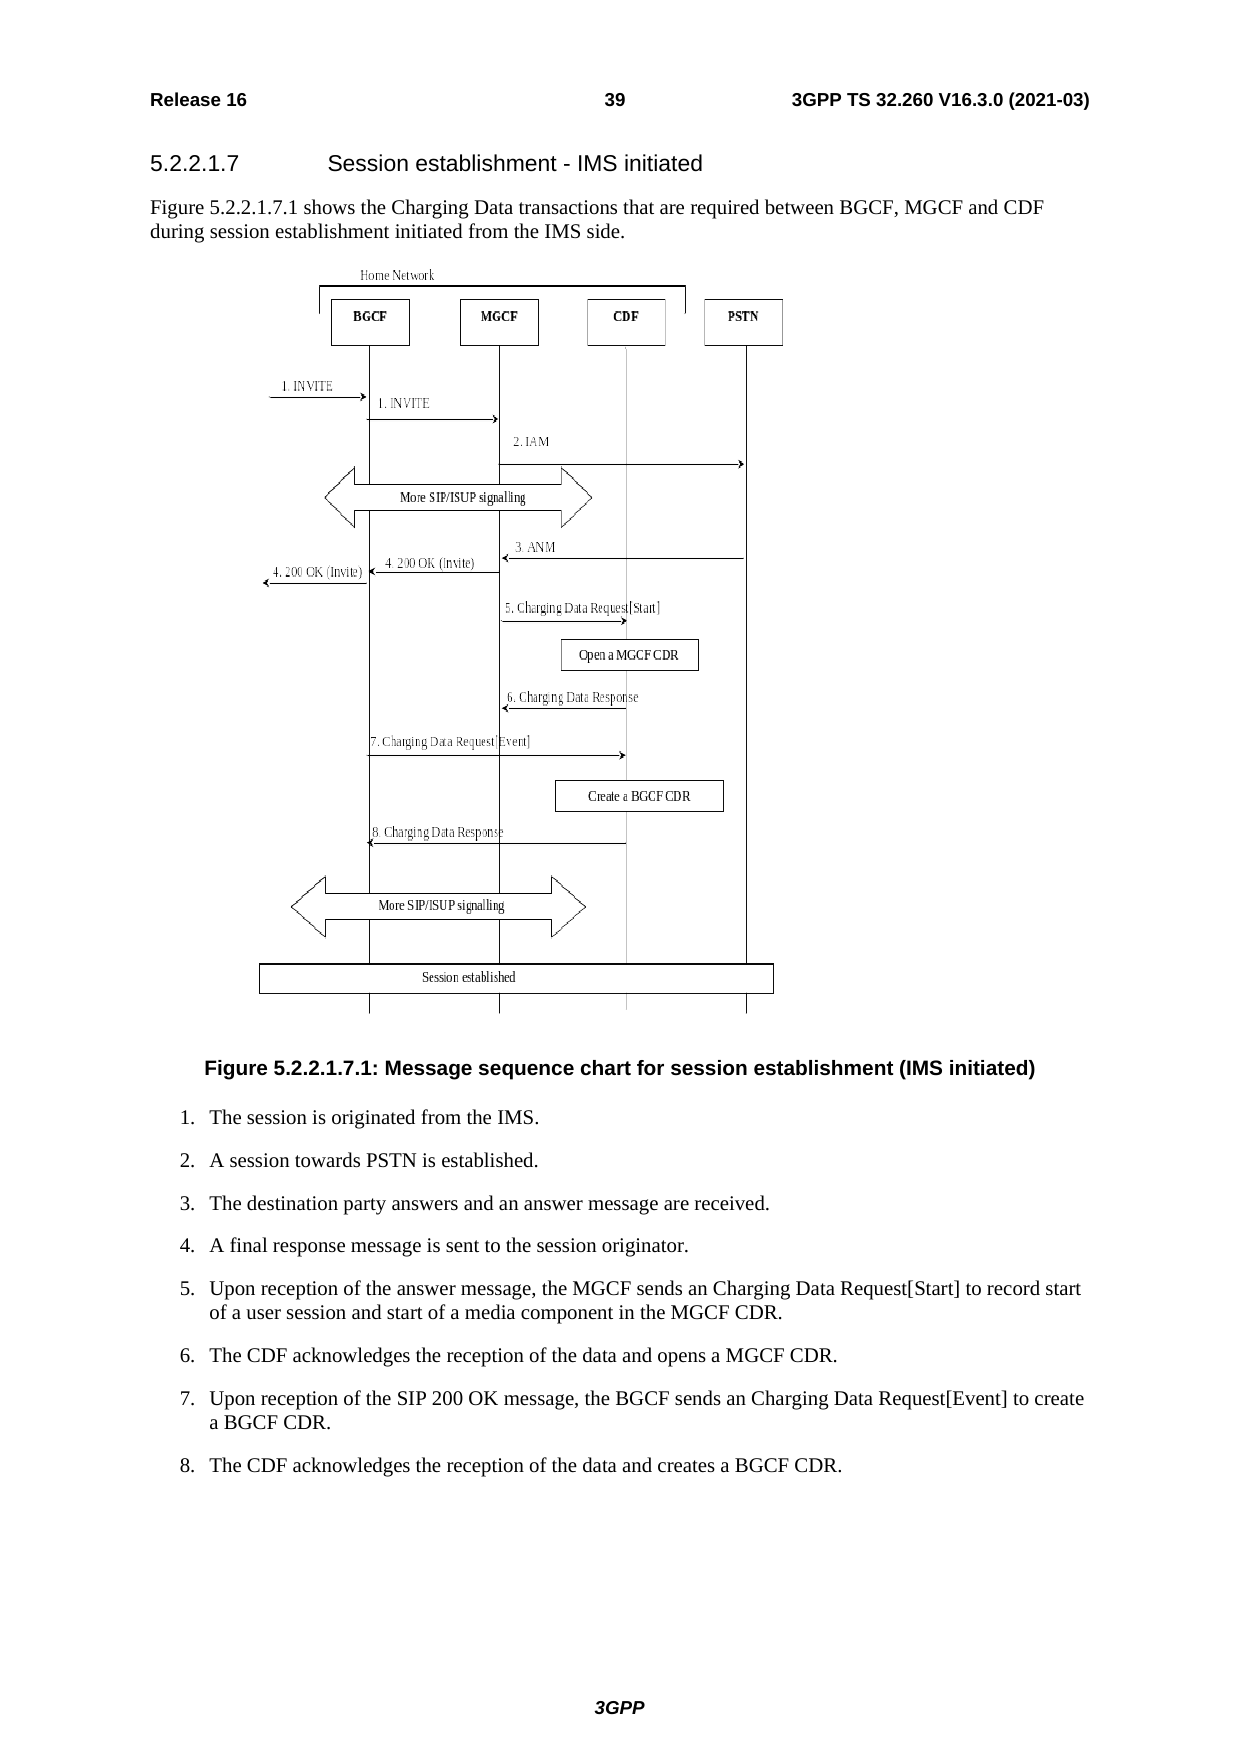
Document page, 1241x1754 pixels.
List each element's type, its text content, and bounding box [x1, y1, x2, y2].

text 5. Upon reception of the answer message, the MGCF sends an Charging Data Request[Start] to record start of a user session and start of a media component in the MGCF CDR. [179, 1276, 1090, 1324]
text 8. The CDF acknowledges the reception of the data and creates a BGCF CDR. [179, 1453, 1090, 1477]
text 4. A final response message is sent to the session originator. [179, 1233, 1090, 1257]
text 2. A session towards PSTN is established. [179, 1148, 1090, 1172]
text 7. Upon reception of the SIP 200 OK message, the BGCF sends an Charging Data Request[Event] to create a BGCF CDR. [179, 1386, 1090, 1434]
text 6. The CDF acknowledges the reception of the data and opens a MGCF CDR. [179, 1343, 1090, 1367]
subtitle 5.2.2.1.7 Session establishment - IMS initiated [150, 150, 1090, 176]
text Figure 5.2.2.1.7.1 shows the Charging Data transactions that are required between BGCF, MGCF and CDF during session establishment initiated from the IMS side. [150, 195, 1090, 243]
text 1. The session is originated from the IMS. [179, 1105, 1090, 1129]
text 3. The destination party answers and an answer message are received. [179, 1190, 1090, 1214]
list Figure 5.2.2.1.7.1: Message sequence chart for session establishment (IMS initiated) [150, 1056, 1090, 1080]
